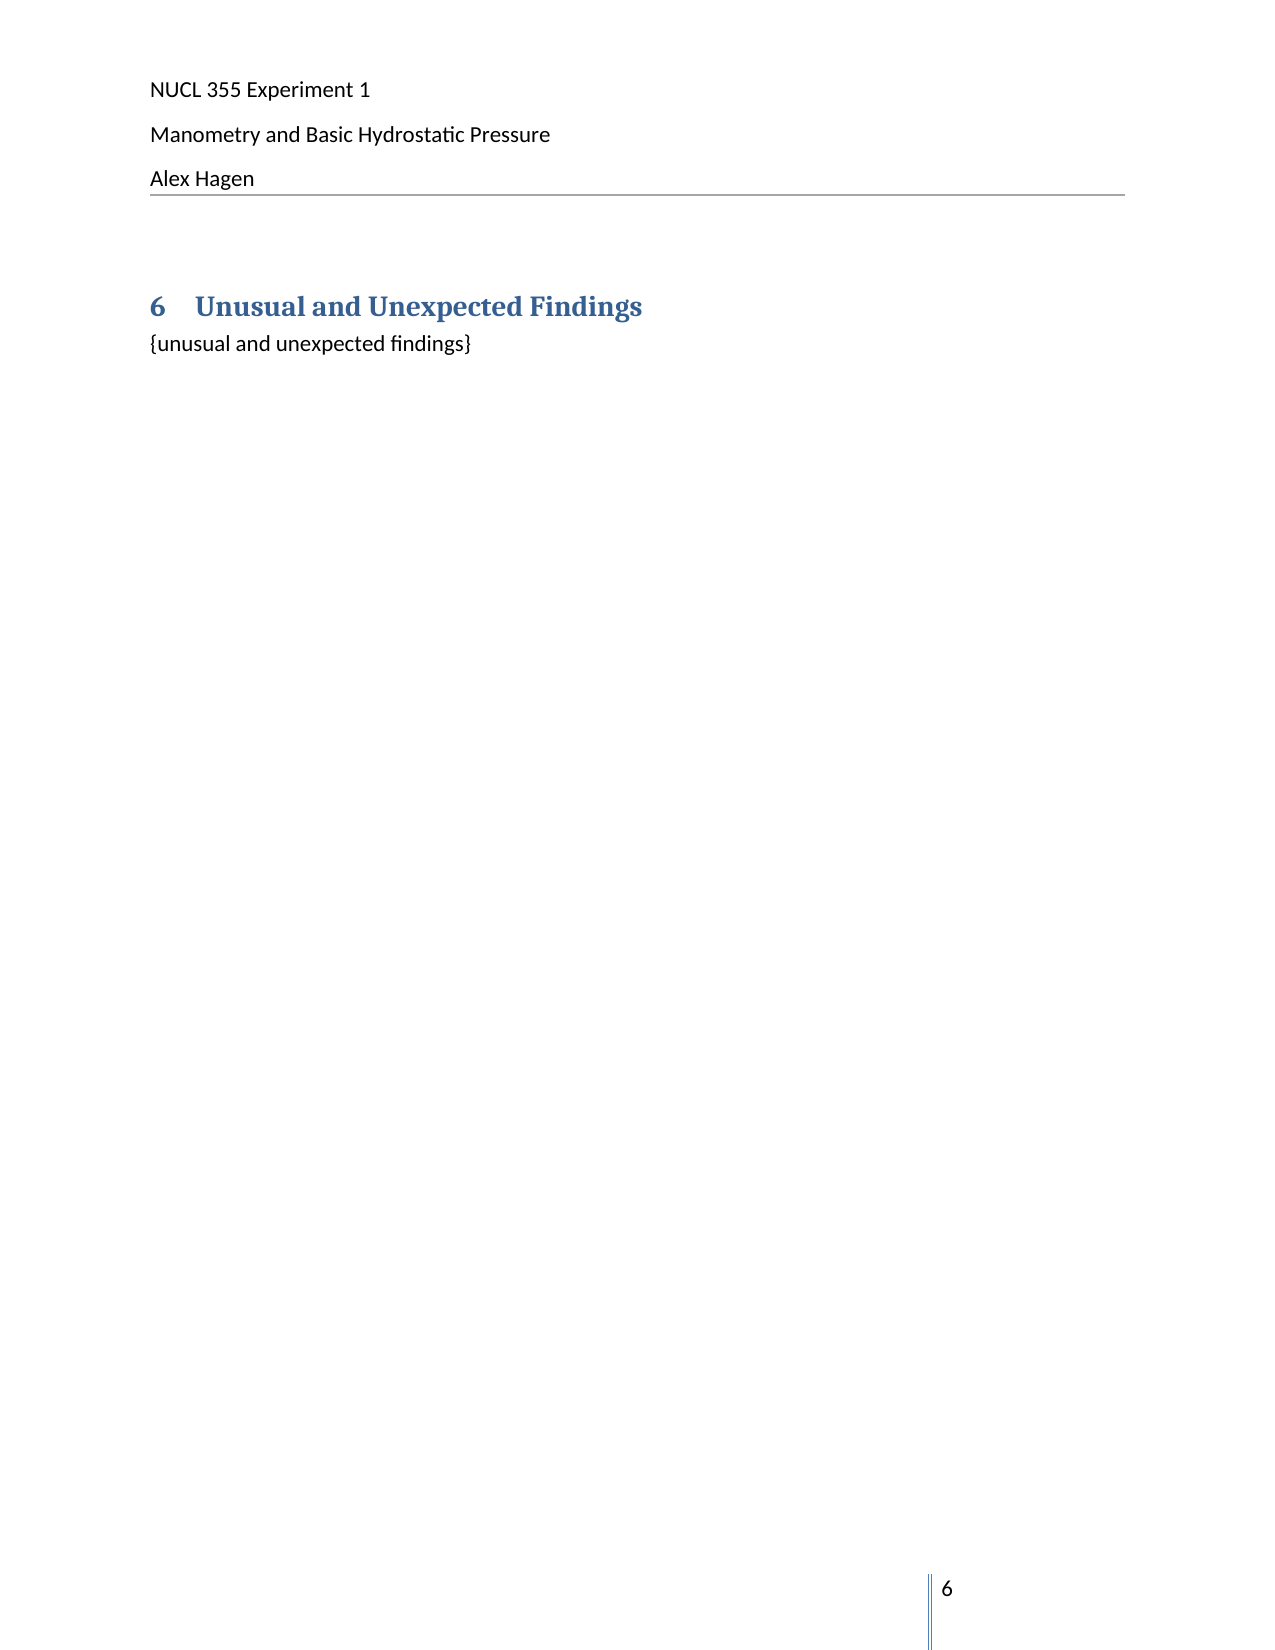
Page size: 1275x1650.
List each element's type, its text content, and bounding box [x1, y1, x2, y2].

text {unusual and unexpected findings} [150, 329, 1125, 357]
subtitle Unusual and Unexpected Findings [150, 290, 1125, 324]
